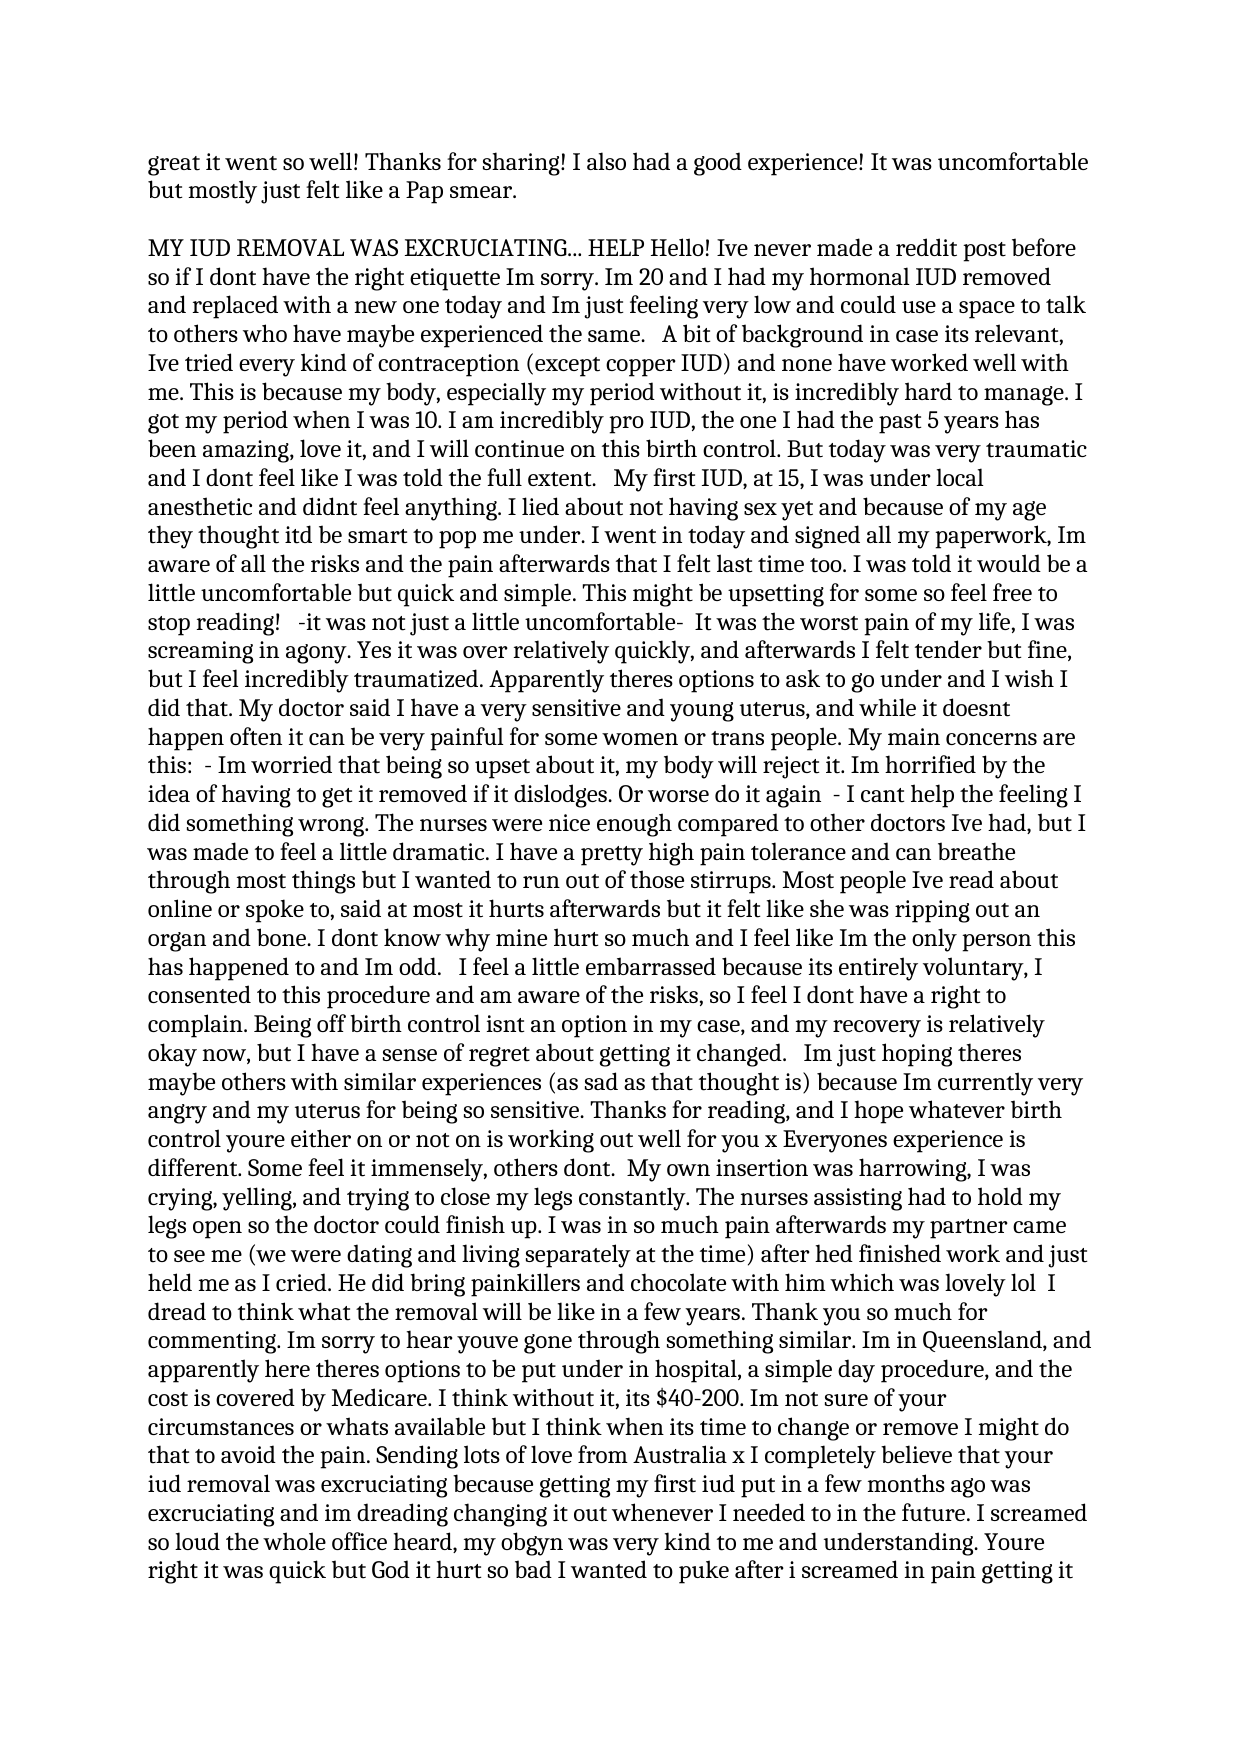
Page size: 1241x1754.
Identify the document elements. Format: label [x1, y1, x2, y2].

text [148, 148, 1093, 205]
text [148, 234, 1093, 1585]
